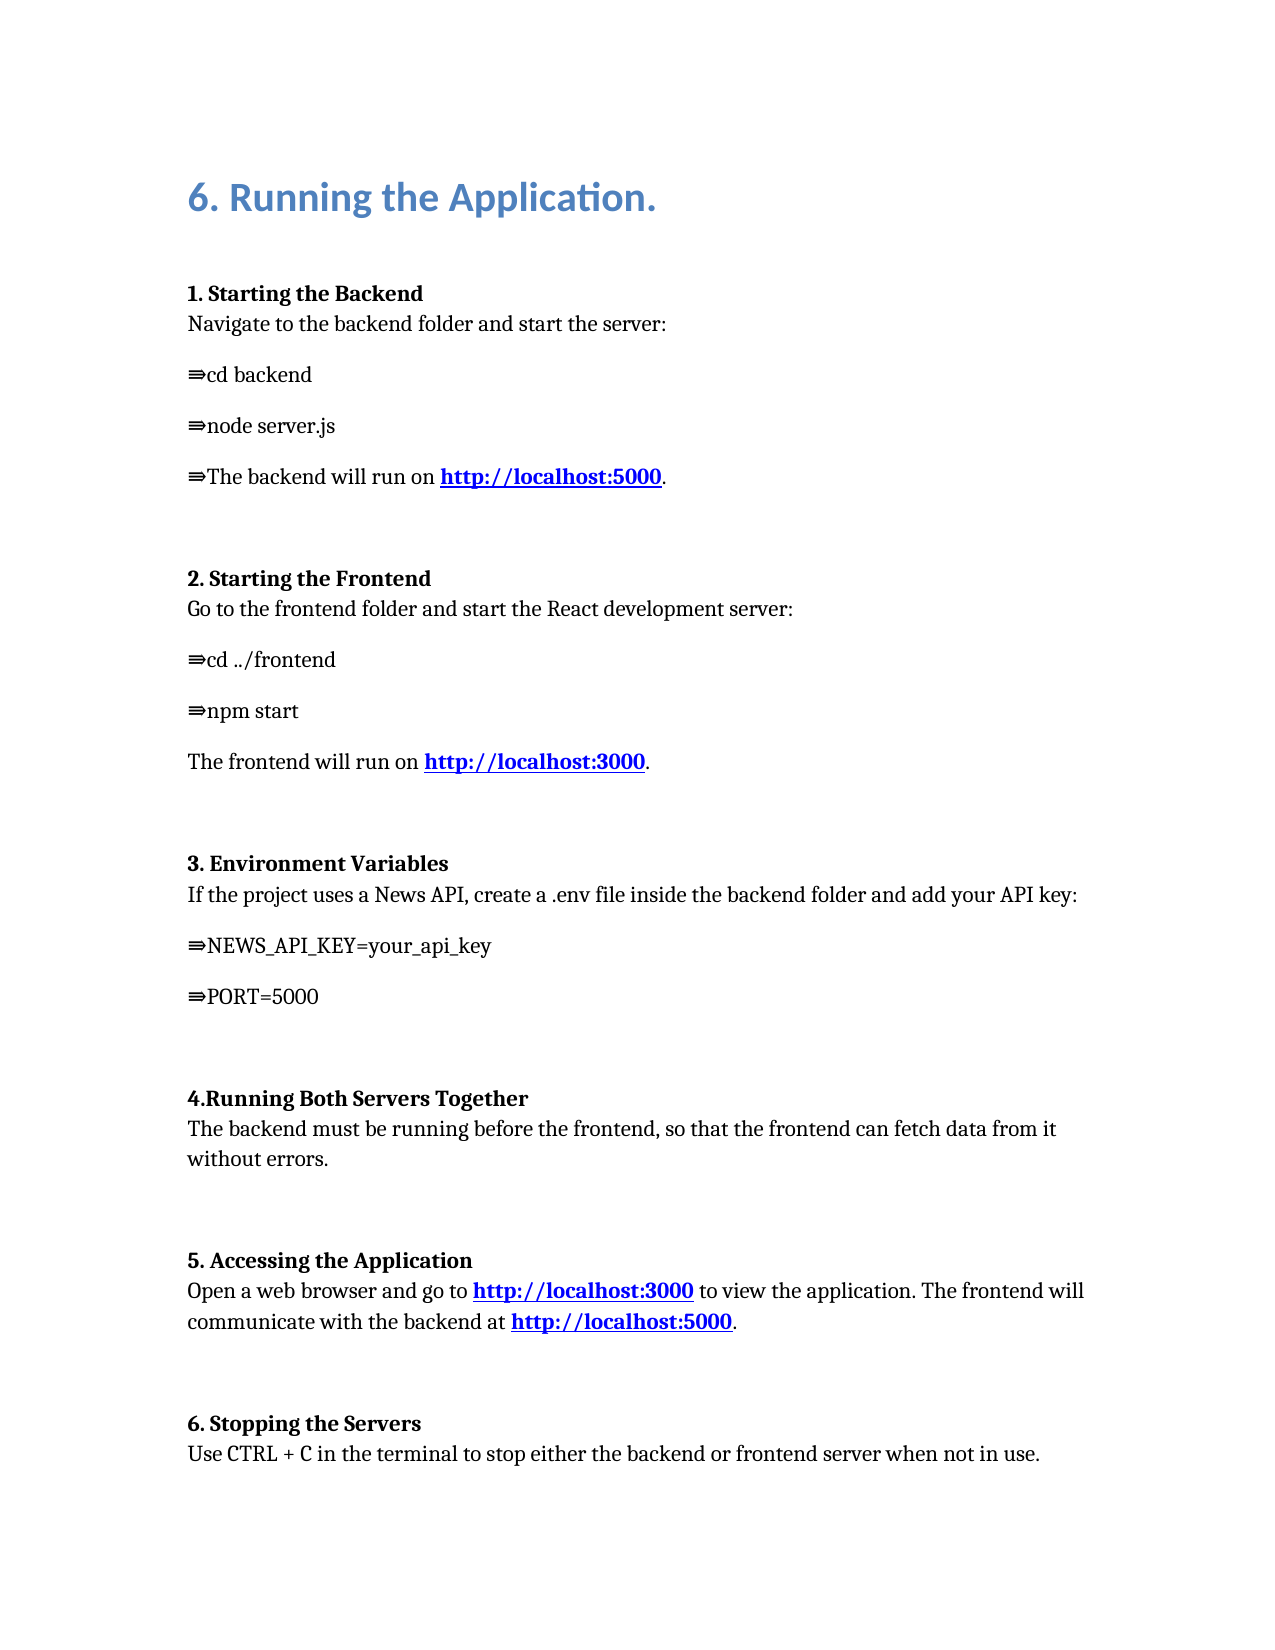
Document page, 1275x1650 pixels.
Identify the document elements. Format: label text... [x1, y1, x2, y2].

text 5. Accessing the Application Open a web browser and go to http://localhost:3000 to view the application. The frontend will communicate with the backend at http://localhost:5000. [187, 1248, 1087, 1335]
text ⇛cd backend [187, 362, 1087, 388]
text ⇛PORT=5000 [187, 983, 1087, 1010]
text ⇛node server.js [187, 413, 1087, 439]
text ⇛NEWS_API_KEY=your_api_key [187, 932, 1087, 959]
text 6. Stopping the Servers Use CTRL + C in the terminal to stop either the backend or frontend server when not in use. [187, 1411, 1087, 1467]
text 3. Environment Variables If the project uses a News API, create a .env file inside the backend folder and add your API key: [187, 851, 1087, 908]
text 2. Starting the Frontend Go to the frontend folder and start the React development server: [187, 566, 1087, 622]
subtitle 6. Running the Application. [187, 171, 1087, 222]
text ⇛The backend will run on http://localhost:5000. [187, 464, 1087, 490]
text 1. Starting the Backend Navigate to the backend folder and start the server: [187, 280, 1087, 337]
text 4.Running Both Servers Together The backend must be running before the frontend, so that the frontend can fetch data from it without errors. [187, 1086, 1087, 1172]
text ⇛npm start [187, 698, 1087, 724]
text ⇛cd ../frontend [187, 647, 1087, 673]
text The frontend will run on http://localhost:3000. [187, 749, 1087, 775]
